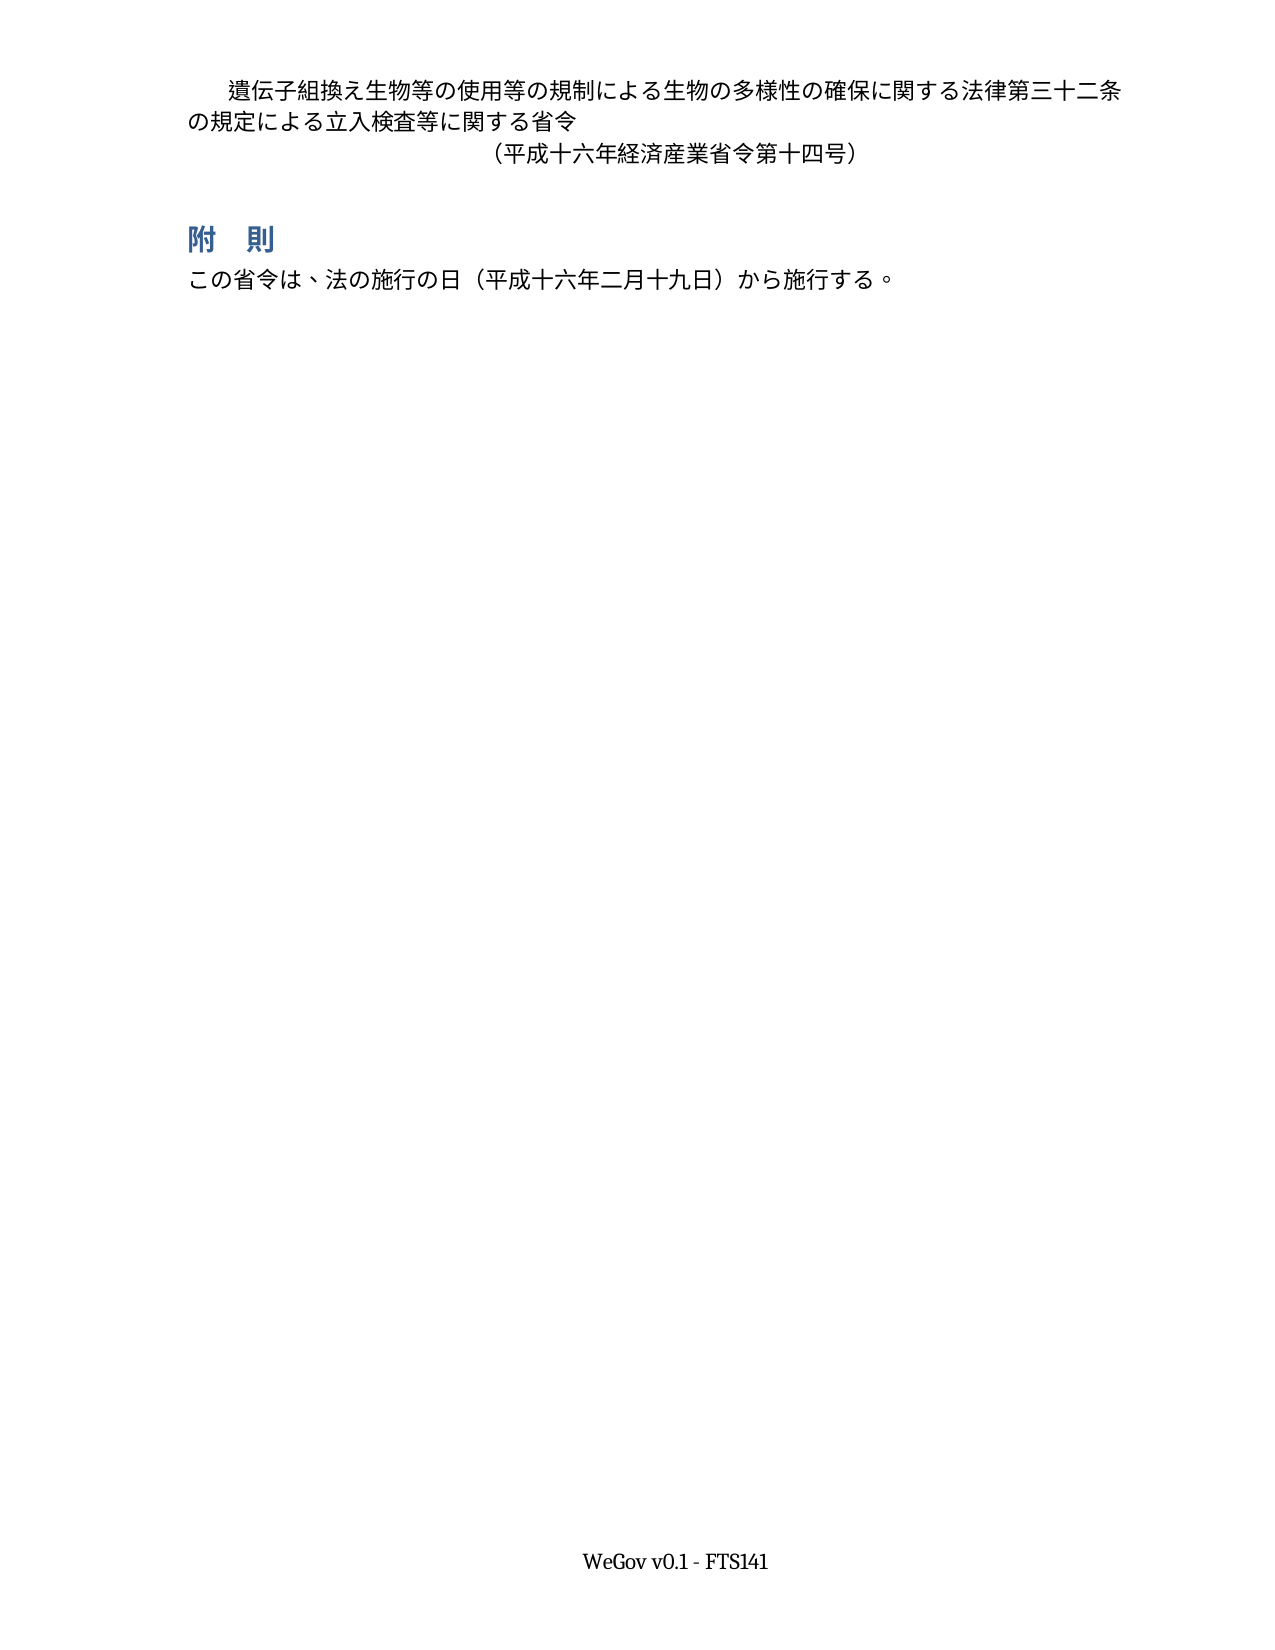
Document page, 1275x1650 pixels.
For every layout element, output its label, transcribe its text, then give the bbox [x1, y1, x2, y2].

subtitle 附 則 [187, 219, 1087, 258]
text この省令は、法の施行の日（平成十六年二月十九日）から施行する。 [187, 264, 1087, 296]
